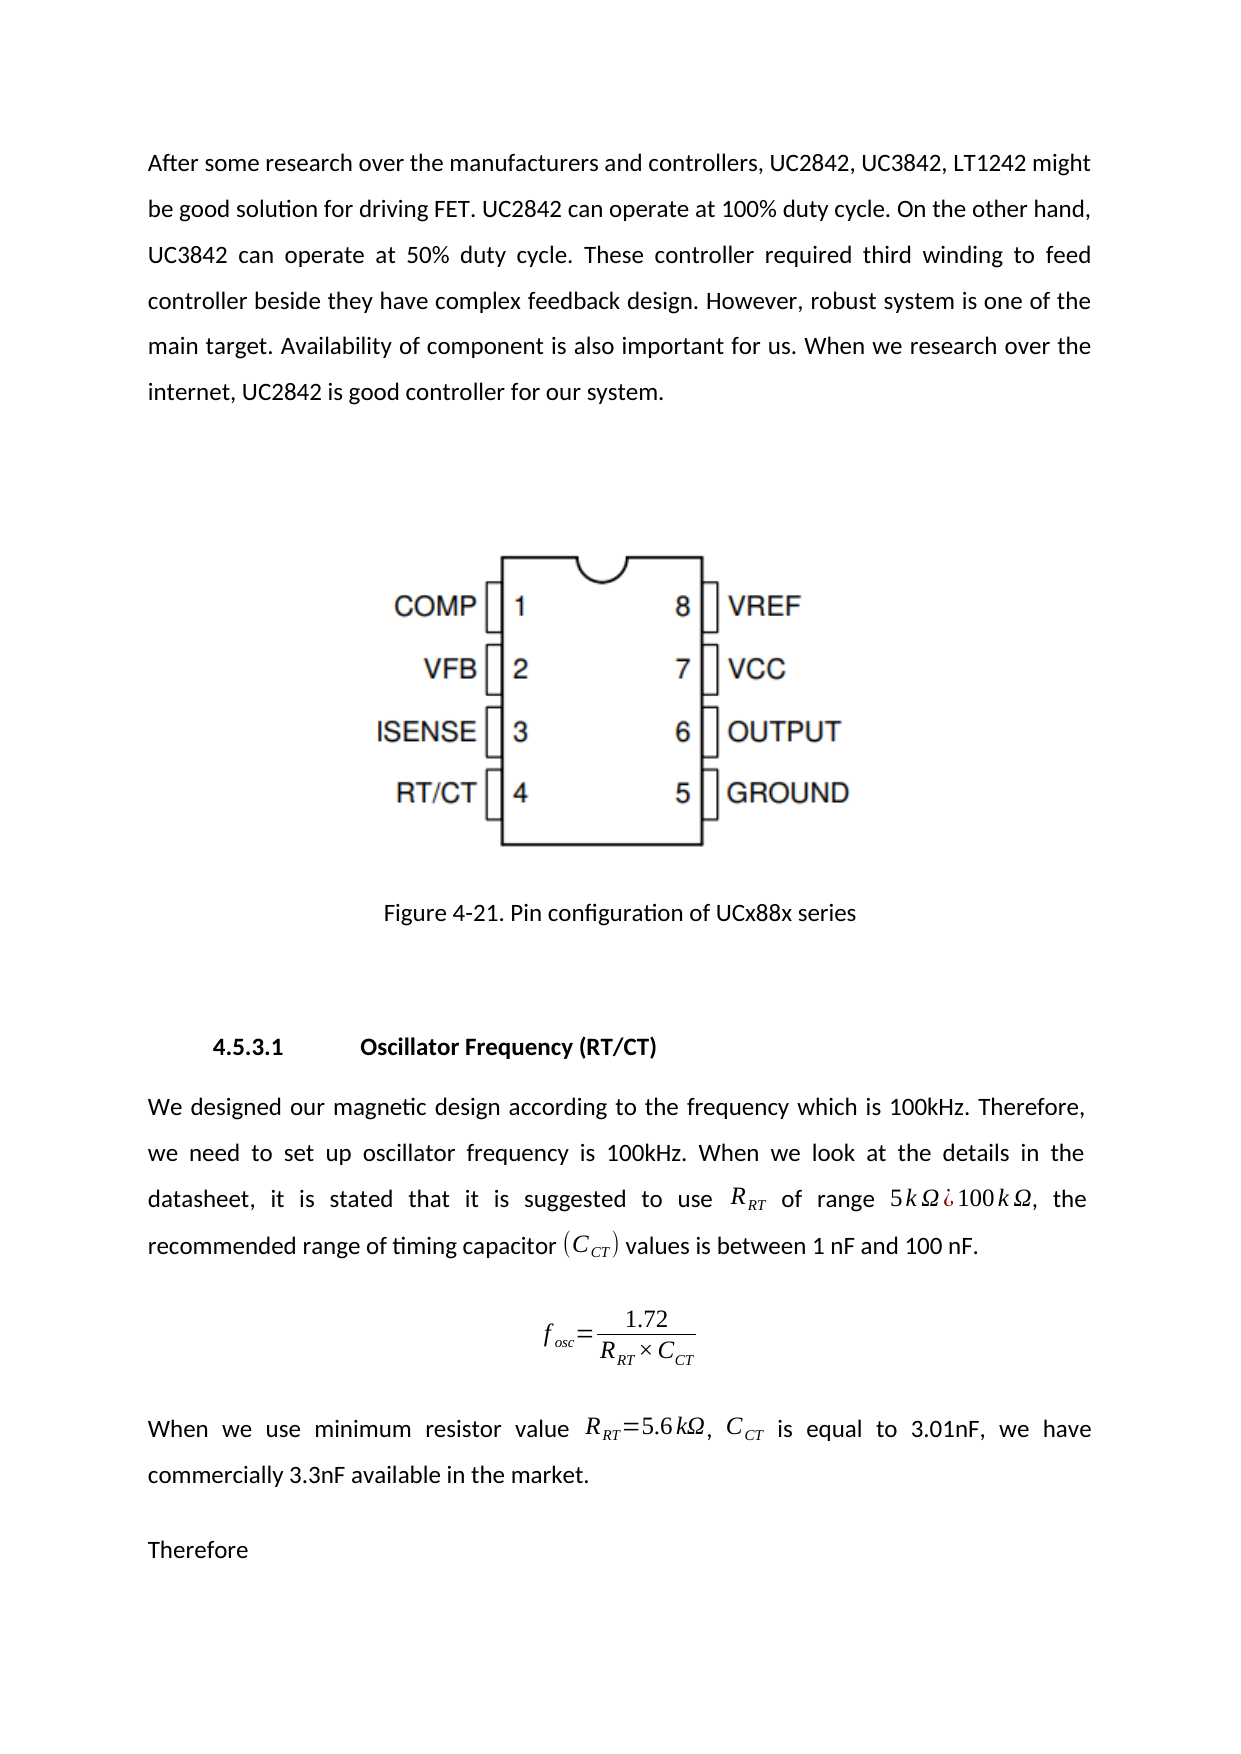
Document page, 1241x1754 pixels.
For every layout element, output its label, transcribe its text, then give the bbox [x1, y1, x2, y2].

text Therefore [148, 1534, 1093, 1565]
text When we use minimum resistor value , is equal to 3.01nF, we have commercially 3.3nF available in the market. [148, 1413, 1093, 1490]
text We designed our magnetic design according to the frequency which is 100kHz. Therefore, we need to set up oscillator frequency is 100kHz. When we look at the details in the datasheet, it is stated that it is suggested to use of range , the recommended range of timing capacitor values is between 1 nF and 100 nF. [148, 1091, 1087, 1261]
text After some research over the manufacturers and controllers, UC2842, UC3842, LT1242 might be good solution for driving FET. UC2842 can operate at 100% duty cycle. On the other hand, UC3842 can operate at 50% duty cycle. These controller required third winding to feed controller beside they have complex feedback design. However, robust system is one of the main target. Availability of component is also important for us. When we research over the internet, UC2842 is good controller for our system. [148, 148, 1093, 407]
subtitle Oscillator Frequency (RT/CT) [213, 1032, 1093, 1062]
picture [377, 526, 864, 853]
